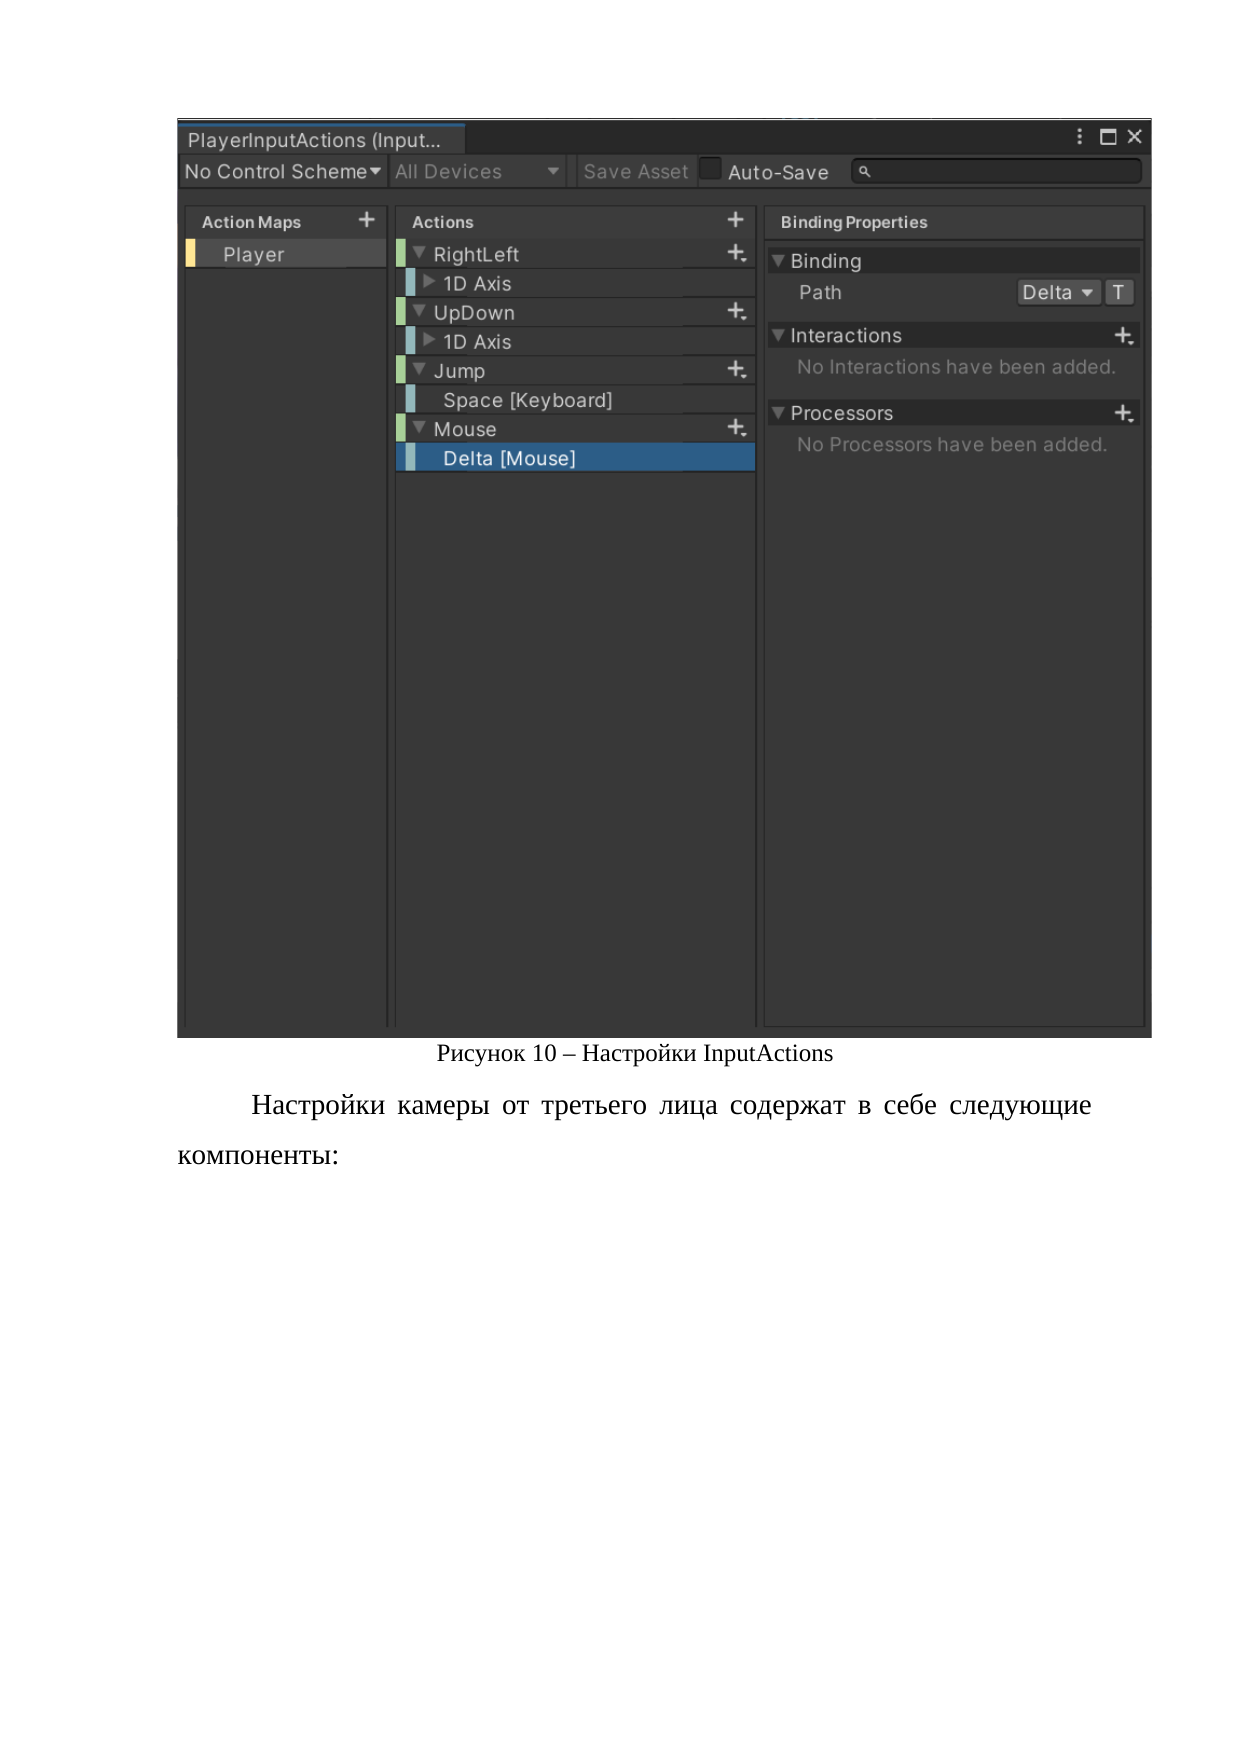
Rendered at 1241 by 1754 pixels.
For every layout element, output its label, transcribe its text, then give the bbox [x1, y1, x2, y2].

picture [177, 118, 1152, 1038]
text Настройки камеры от третьего лица содержат в себе следующие компоненты: [177, 1087, 1093, 1171]
text Рисунок 10 – Настройки InputActions [177, 1038, 1093, 1066]
